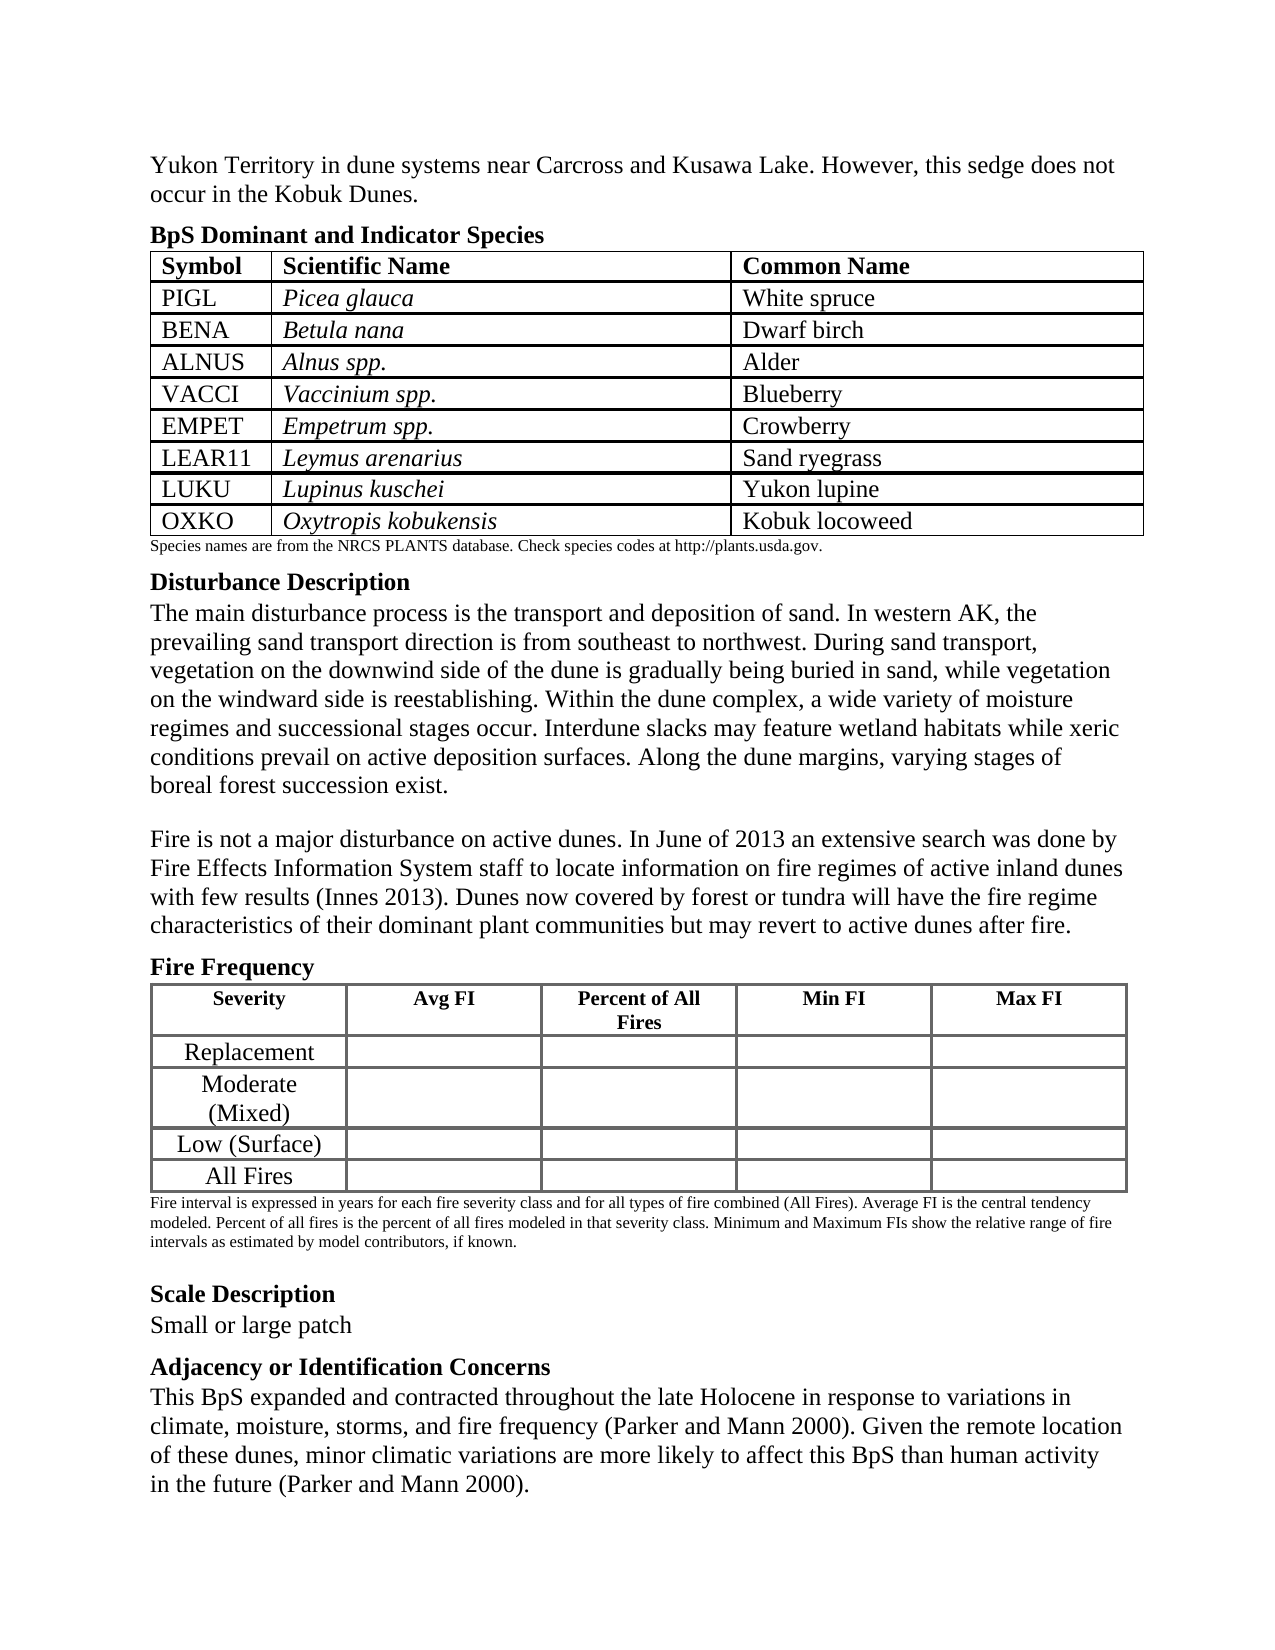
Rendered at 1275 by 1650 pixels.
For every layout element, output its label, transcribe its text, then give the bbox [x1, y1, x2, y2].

text Fire is not a major disturbance on active dunes. In June of 2013 an extensive search was done by Fire Effects Information System staff to locate information on fire regimes of active inland dunes with few results (Innes 2013). Dunes now covered by forest or tundra will have the fire regime characteristics of their dominant plant communities but may revert to active dunes after fire. [150, 824, 1125, 939]
table_cell Betula nana [272, 315, 730, 344]
text Adjacency or Identification Concerns [150, 1352, 1125, 1380]
table_cell [543, 1161, 735, 1190]
table_header Max FI [933, 986, 1125, 1034]
table_cell Blueberry [732, 379, 1143, 408]
table_cell [348, 1069, 540, 1126]
table_cell Kobuk locoweed [732, 506, 1143, 535]
table_cell LUKU [151, 475, 271, 503]
text Fire interval is expressed in years for each fire severity class and for all types of fire combined (All Fires). Average FI is the central tendency modeled. Percent of all fires is the percent of all fires modeled in that severity class. Minimum and Maximum FIs show the relative range of fire intervals as estimated by model contributors, if known. [150, 1193, 1125, 1251]
table_cell Empetrum spp. [272, 411, 730, 439]
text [150, 150, 1125, 207]
table_cell LEAR11 [151, 443, 271, 471]
table_cell EMPET [151, 411, 271, 439]
table_header Min FI [738, 986, 930, 1034]
table_cell Yukon lupine [732, 475, 1143, 503]
table_cell [738, 1161, 930, 1190]
text Small or large patch [150, 1310, 1125, 1339]
table_cell White spruce [732, 283, 1143, 312]
table_header Symbol [151, 252, 271, 280]
table_cell Picea glauca [272, 283, 730, 312]
table_header Avg FI [348, 986, 540, 1034]
table_cell [348, 1130, 540, 1158]
text Scale Description [150, 1279, 1125, 1308]
table_cell Alnus spp. [272, 347, 730, 376]
table_cell All Fires [153, 1161, 345, 1190]
table_cell [543, 1069, 735, 1126]
text Fire Frequency [150, 952, 1125, 981]
table_cell PIGL [151, 283, 271, 312]
table_cell Replacement [153, 1037, 345, 1066]
table_cell Moderate (Mixed) [153, 1069, 345, 1126]
table_cell [738, 1069, 930, 1126]
table_cell BENA [151, 315, 271, 344]
text Species names are from the NRCS PLANTS database. Check species codes at http://plants.usda.gov. [150, 536, 1125, 555]
table_cell [543, 1037, 735, 1066]
table_cell ALNUS [151, 347, 271, 376]
table_cell OXKO [151, 506, 271, 535]
table_cell Dwarf birch [732, 315, 1143, 344]
table_cell [543, 1130, 735, 1158]
table_cell Sand ryegrass [732, 443, 1143, 471]
table_cell [933, 1037, 1125, 1066]
table_cell [738, 1130, 930, 1158]
text The main disturbance process is the transport and deposition of sand. In western AK, the prevailing sand transport direction is from southeast to northwest. During sand transport, vegetation on the downwind side of the dune is gradually being buried in sand, while vegetation on the windward side is reestablishing. Within the dune complex, a wide variety of moisture regimes and successional stages occur. Interdune slacks may feature wetland habitats while xeric conditions prevail on active deposition surfaces. Along the dune margins, varying stages of boreal forest succession exist. [150, 598, 1125, 799]
table_header Severity [153, 986, 345, 1034]
table_cell Alder [732, 347, 1143, 376]
table_cell Oxytropis kobukensis [272, 506, 730, 535]
table_header Percent of All Fires [543, 986, 735, 1034]
table_header Common Name [732, 252, 1143, 280]
table_cell [933, 1130, 1125, 1158]
table_cell [348, 1037, 540, 1066]
table_cell Lupinus kuschei [272, 475, 730, 503]
table_cell [933, 1069, 1125, 1126]
table_cell [348, 1161, 540, 1190]
table_cell VACCI [151, 379, 271, 408]
table_cell Leymus arenarius [272, 443, 730, 471]
table_cell Low (Surface) [153, 1130, 345, 1158]
text Disturbance Description [150, 567, 1125, 596]
table_header Scientific Name [272, 252, 730, 280]
table_cell Crowberry [732, 411, 1143, 439]
text This BpS expanded and contracted throughout the late Holocene in response to variations in climate, moisture, storms, and fire frequency (Parker and Mann 2000). Given the remote location of these dunes, minor climatic variations are more likely to affect this BpS than human activity in the future (Parker and Mann 2000). [150, 1382, 1125, 1497]
text BpS Dominant and Indicator Species [150, 220, 1125, 249]
table_cell Vaccinium spp. [272, 379, 730, 408]
table_cell [738, 1037, 930, 1066]
table_cell [933, 1161, 1125, 1190]
